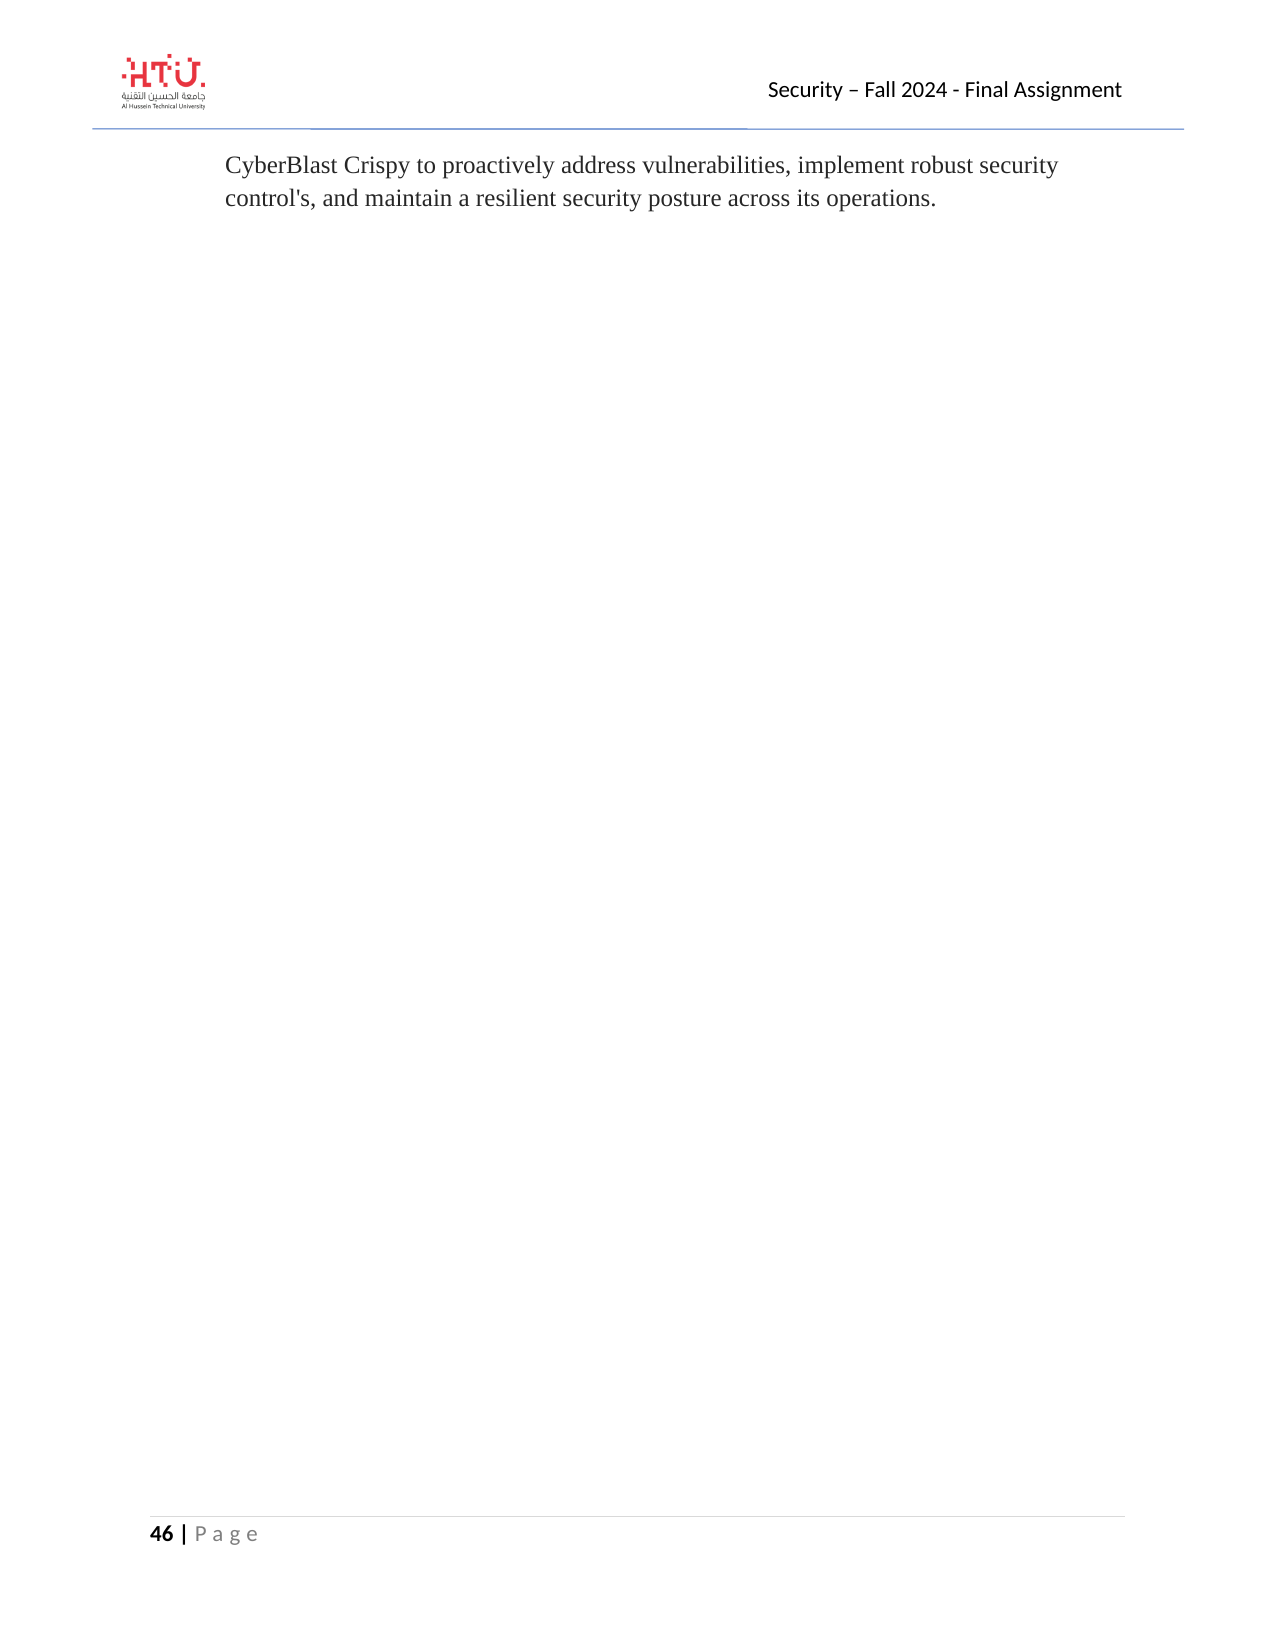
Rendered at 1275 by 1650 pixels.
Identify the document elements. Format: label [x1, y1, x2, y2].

list [225, 150, 1125, 212]
picture [96, 50, 223, 114]
